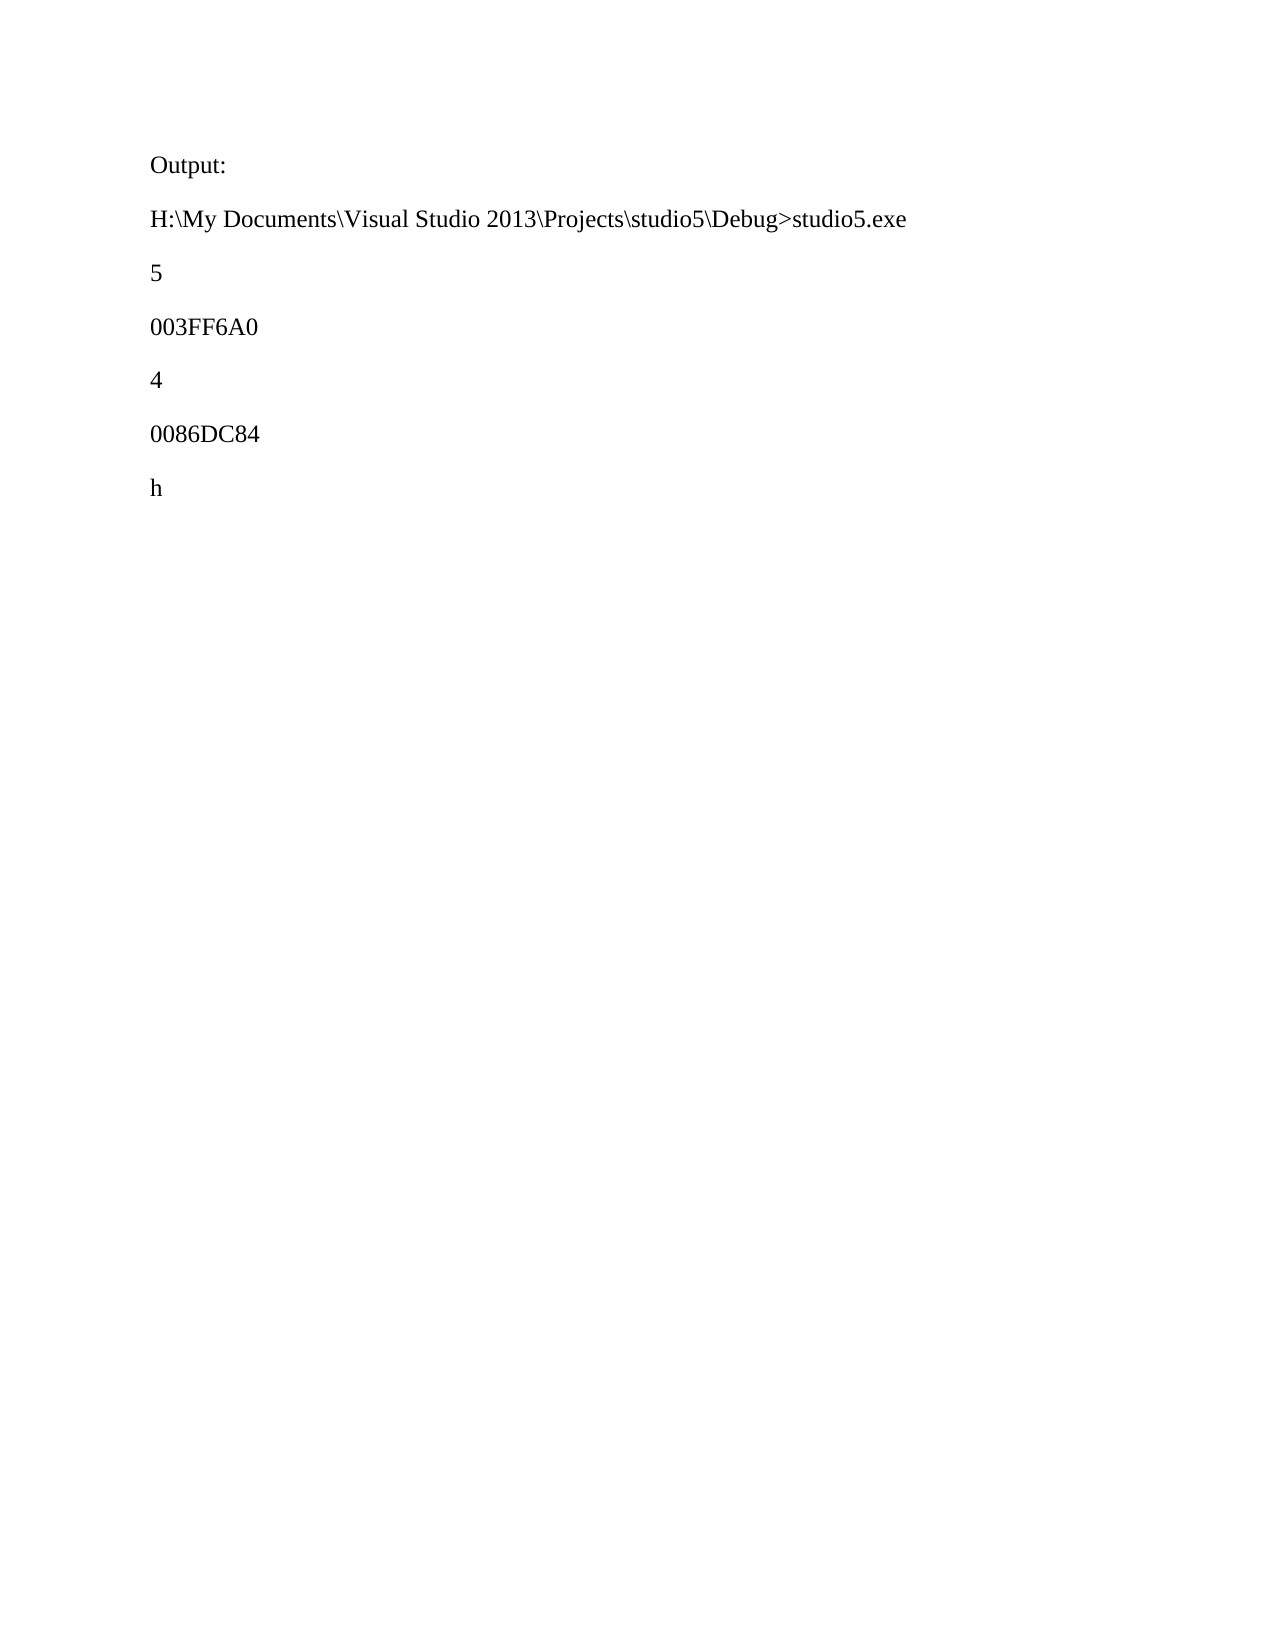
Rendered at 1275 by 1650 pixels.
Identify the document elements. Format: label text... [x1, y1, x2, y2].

text 0086DC84 [150, 419, 1125, 448]
text h [150, 473, 1125, 502]
text H:\My Documents\Visual Studio 2013\Projects\studio5\Debug>studio5.exe [150, 204, 1125, 233]
text Output: [150, 150, 1125, 179]
text 5 [150, 258, 1125, 286]
text 003FF6A0 [150, 312, 1125, 340]
text 4 [150, 365, 1125, 394]
